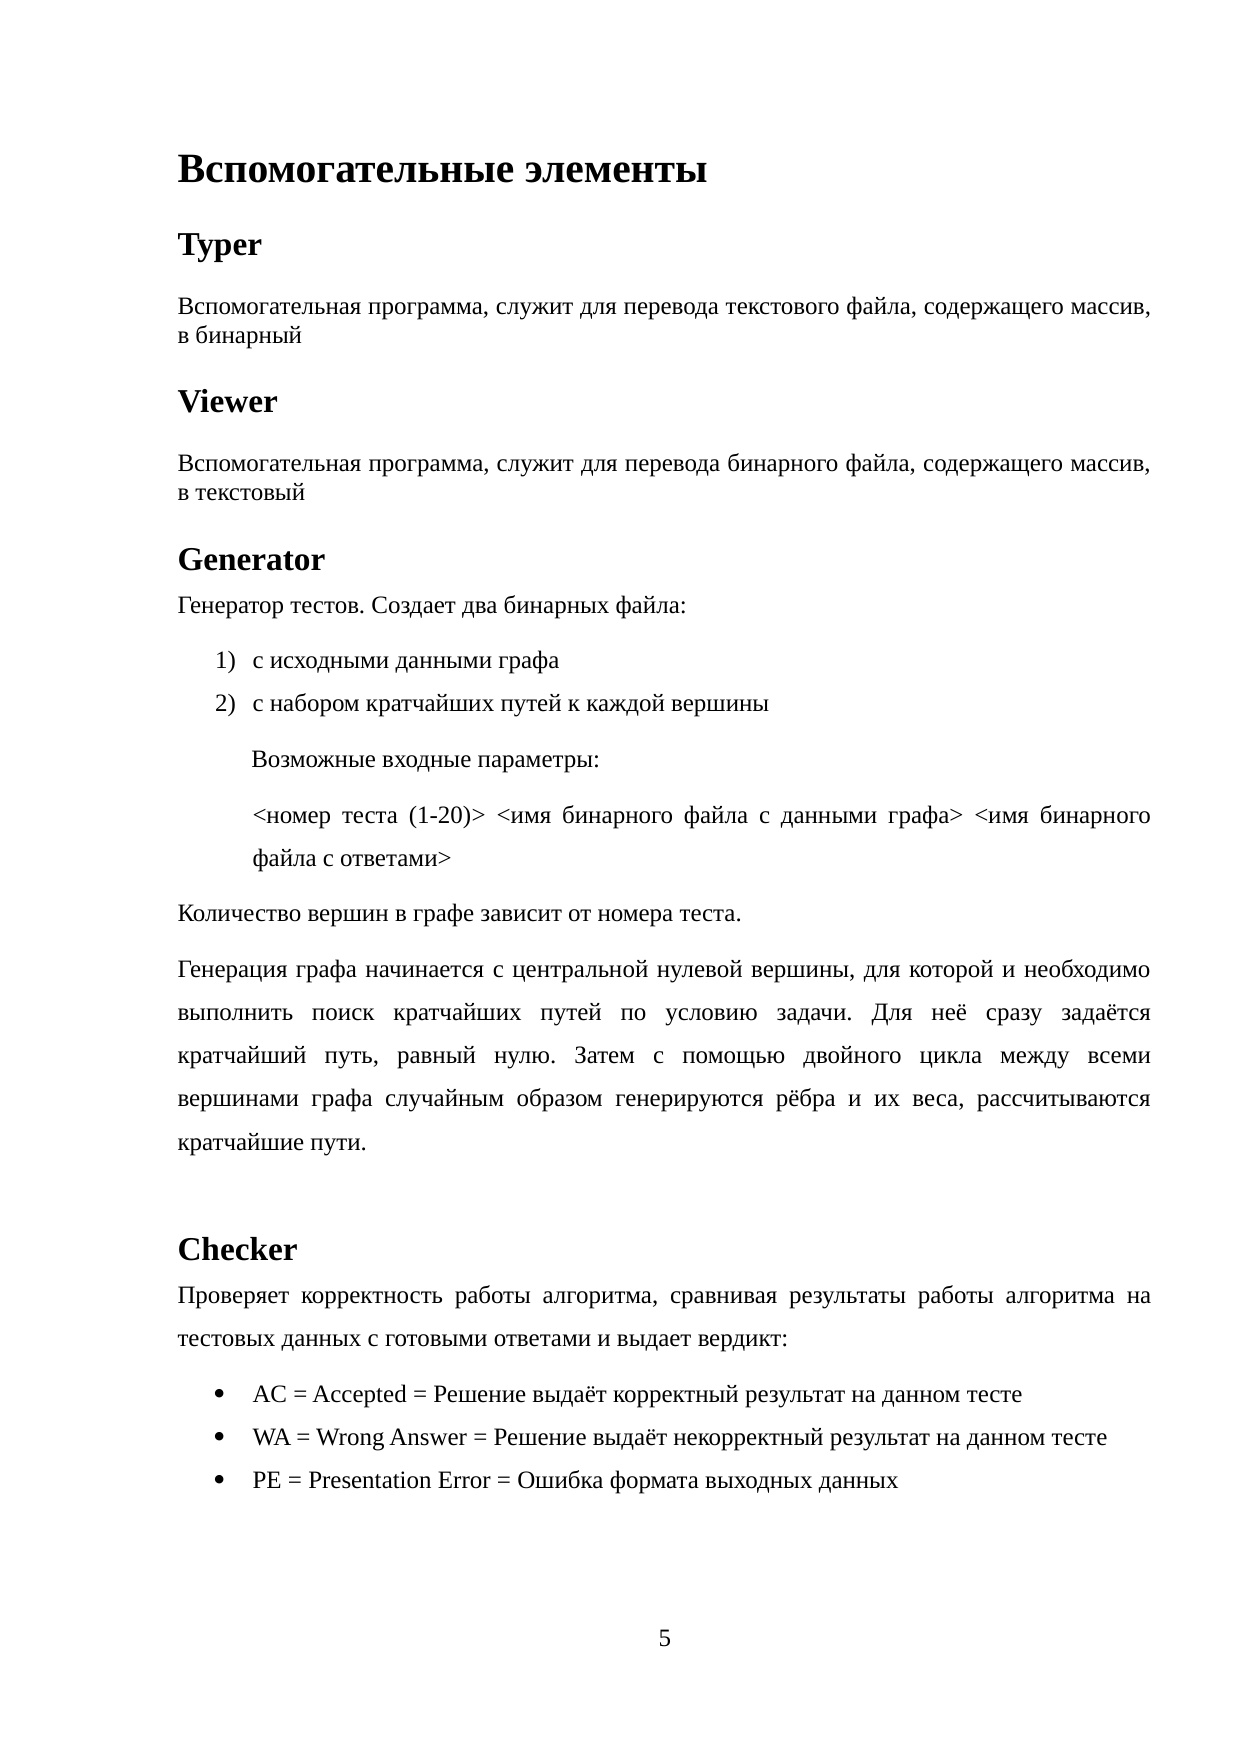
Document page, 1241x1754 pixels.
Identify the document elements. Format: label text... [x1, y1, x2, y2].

list AC = Accepted = Решение выдаёт корректный результат на данном тесте [215, 1379, 1152, 1408]
text Возможные входные параметры: [177, 744, 1152, 773]
list WA = Wrong Answer = Решение выдаёт некорректный результат на данном тесте [215, 1422, 1152, 1451]
text Вспомогательная программа, служит для перевода текстового файла, содержащего массив, в бинарный [177, 291, 1152, 348]
text Генерация графа начинается с центральной нулевой вершины, для которой и необходимо выполнить поиск кратчайших путей по условию задачи. Для неё сразу задаётся кратчайший путь, равный нулю. Затем с помощью двойного цикла между всеми вершинами графа случайным образом генерируются рёбра и их веса, рассчитываются кратчайшие пути. [177, 954, 1152, 1155]
list PE = Presentation Error = Ошибка формата выходных данных [215, 1465, 1152, 1494]
subtitle Viewer [177, 381, 1152, 420]
list <номер теста (1-20)> <имя бинарного файла c данными графа> <имя бинарного файла с ответами> [252, 800, 1152, 872]
subtitle Generator [177, 539, 1152, 577]
subtitle Checker [177, 1229, 1152, 1268]
text Вспомогательные элементы [177, 143, 1152, 191]
text Генератор тестов. Создает два бинарных файла: [177, 590, 1152, 618]
list с исходными данными графа [215, 645, 1152, 674]
text Проверяет корректность работы алгоритма, сравнивая результаты работы алгоритма на тестовых данных с готовыми ответами и выдает вердикт: [177, 1280, 1152, 1352]
subtitle Typer [177, 224, 1152, 262]
text Вспомогательная программа, служит для перевода бинарного файла, содержащего массив, в текстовый [177, 448, 1152, 506]
text Количество вершин в графе зависит от номера теста. [177, 898, 1152, 927]
list с набором кратчайших путей к каждой вершины [215, 688, 1152, 717]
